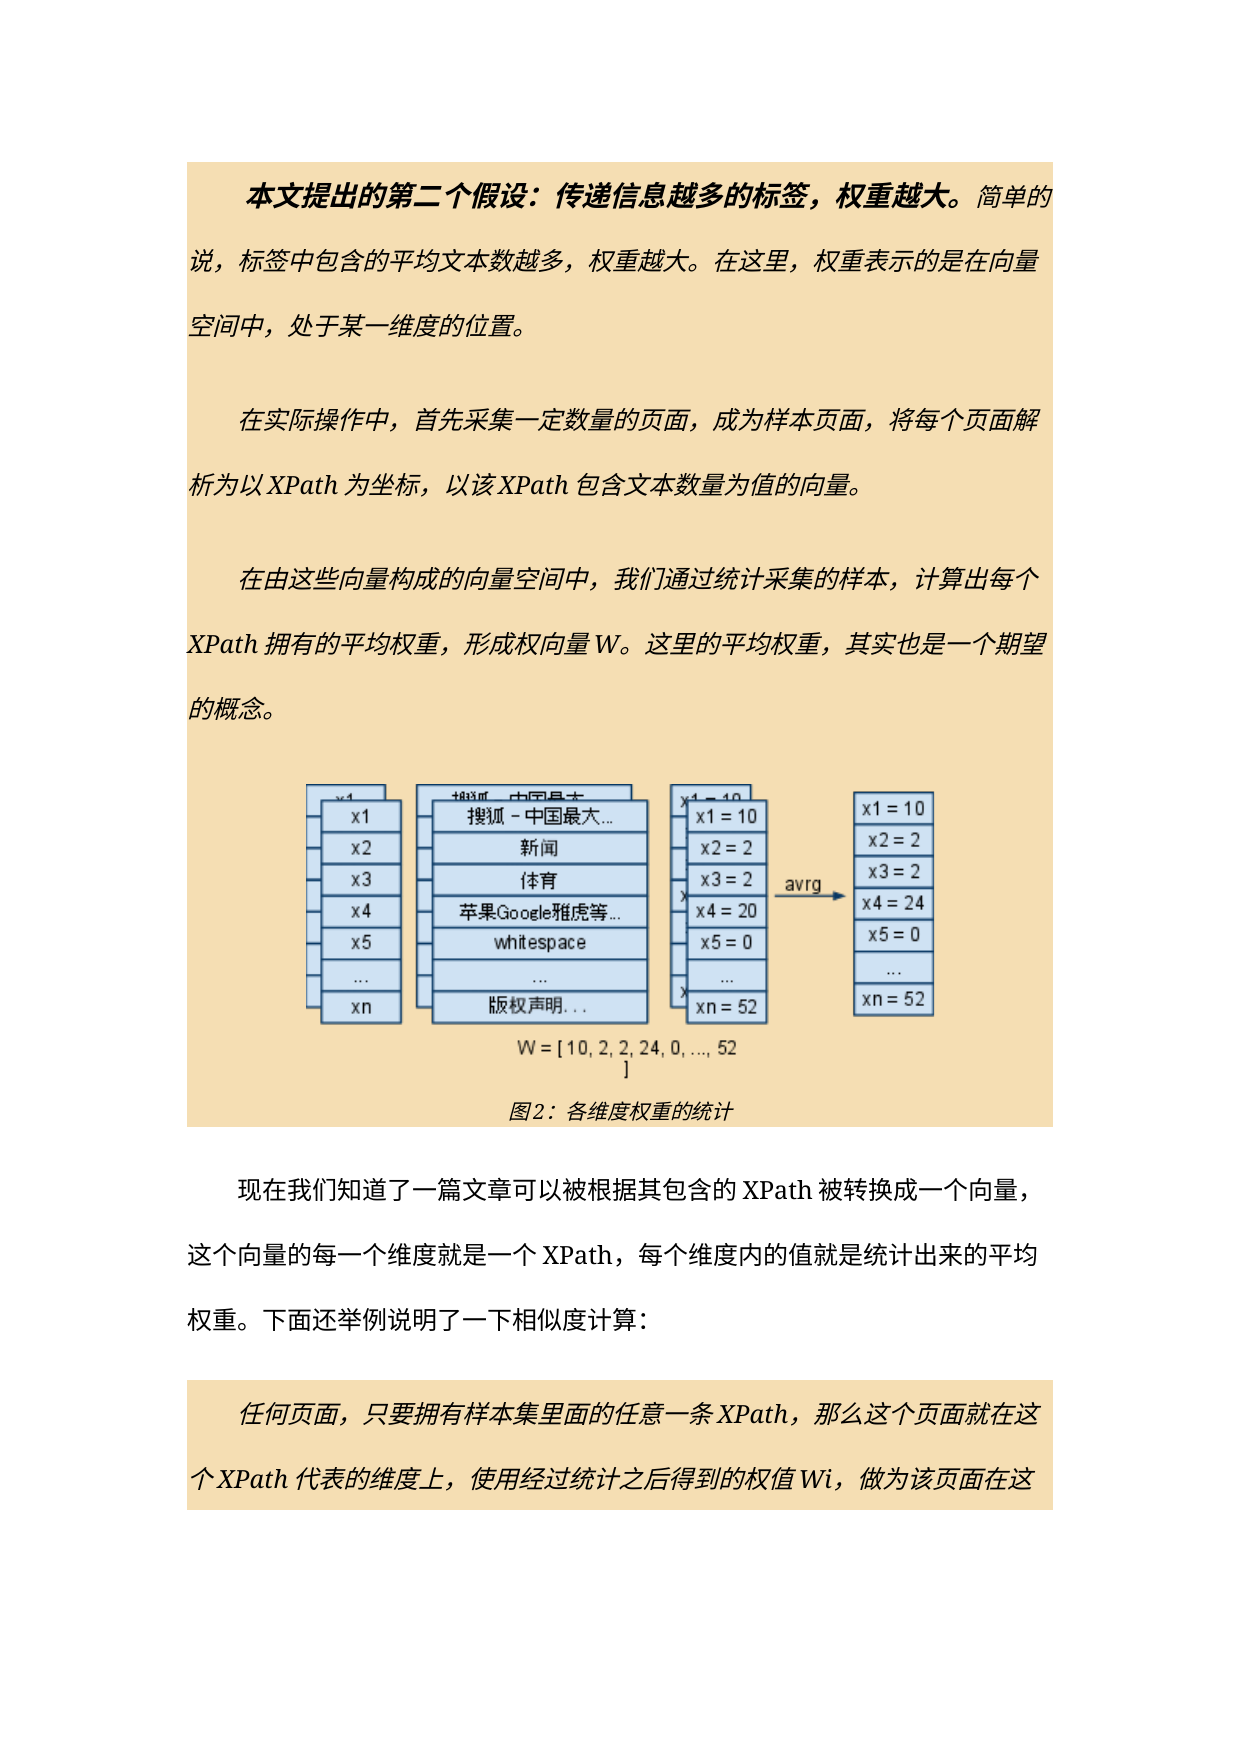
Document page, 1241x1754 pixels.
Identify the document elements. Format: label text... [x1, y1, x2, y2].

text 本文提出的第二个假设：传递信息越多的标签，权重越大。简单的说，标签中包含的平均文本数越多，权重越大。在这里，权重表示的是在向量空间中，处于某一维度的位置。 [187, 162, 1053, 357]
text 现在我们知道了一篇文章可以被根据其包含的XPath被转换成一个向量，这个向量的每一个维度就是一个XPath，每个维度内的值就是统计出来的平均权重。下面还举例说明了一下相似度计算： [187, 1156, 1053, 1351]
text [187, 1380, 1053, 1510]
text 在由这些向量构成的向量空间中，我们通过统计采集的样本，计算出每个XPath拥有的平均权重，形成权向量W。这里的平均权重，其实也是一个期望的概念。 [187, 545, 1053, 740]
picture [306, 784, 935, 1080]
text 在实际操作中，首先采集一定数量的页面，成为样本页面，将每个页面解析为以XPath为坐标，以该XPath包含文本数量为值的向量。 [187, 386, 1053, 516]
